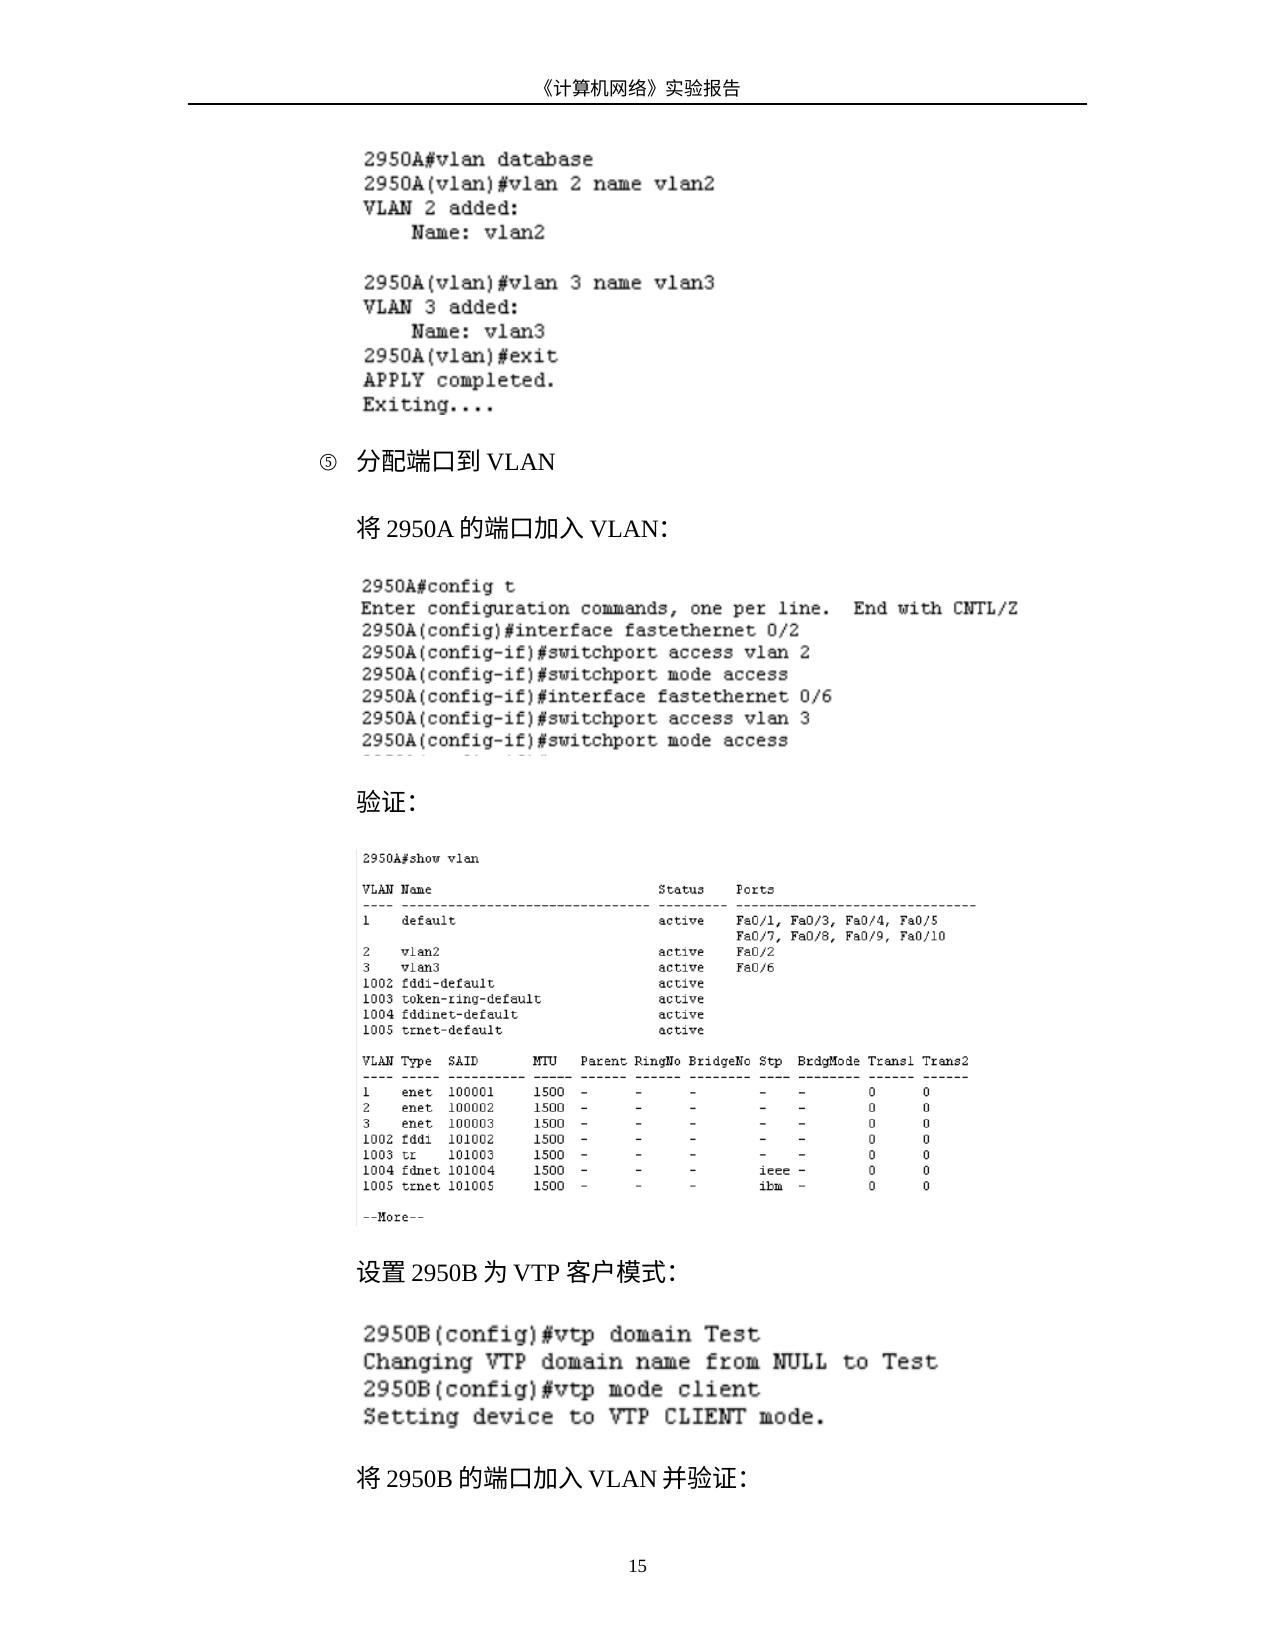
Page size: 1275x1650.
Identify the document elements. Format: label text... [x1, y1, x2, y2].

list 设置2950B为VTP 客户模式： [356, 1253, 1087, 1289]
picture [356, 150, 869, 246]
list 分配端口到VLAN [319, 442, 1087, 478]
list 将2950A的端口加入VLAN： [356, 509, 1087, 545]
picture [356, 575, 1048, 756]
picture [356, 271, 869, 415]
picture [356, 849, 983, 1226]
picture [356, 1319, 965, 1432]
list 将2950B的端口加入VLAN并验证： [356, 1459, 1087, 1495]
list 验证： [356, 783, 1087, 819]
